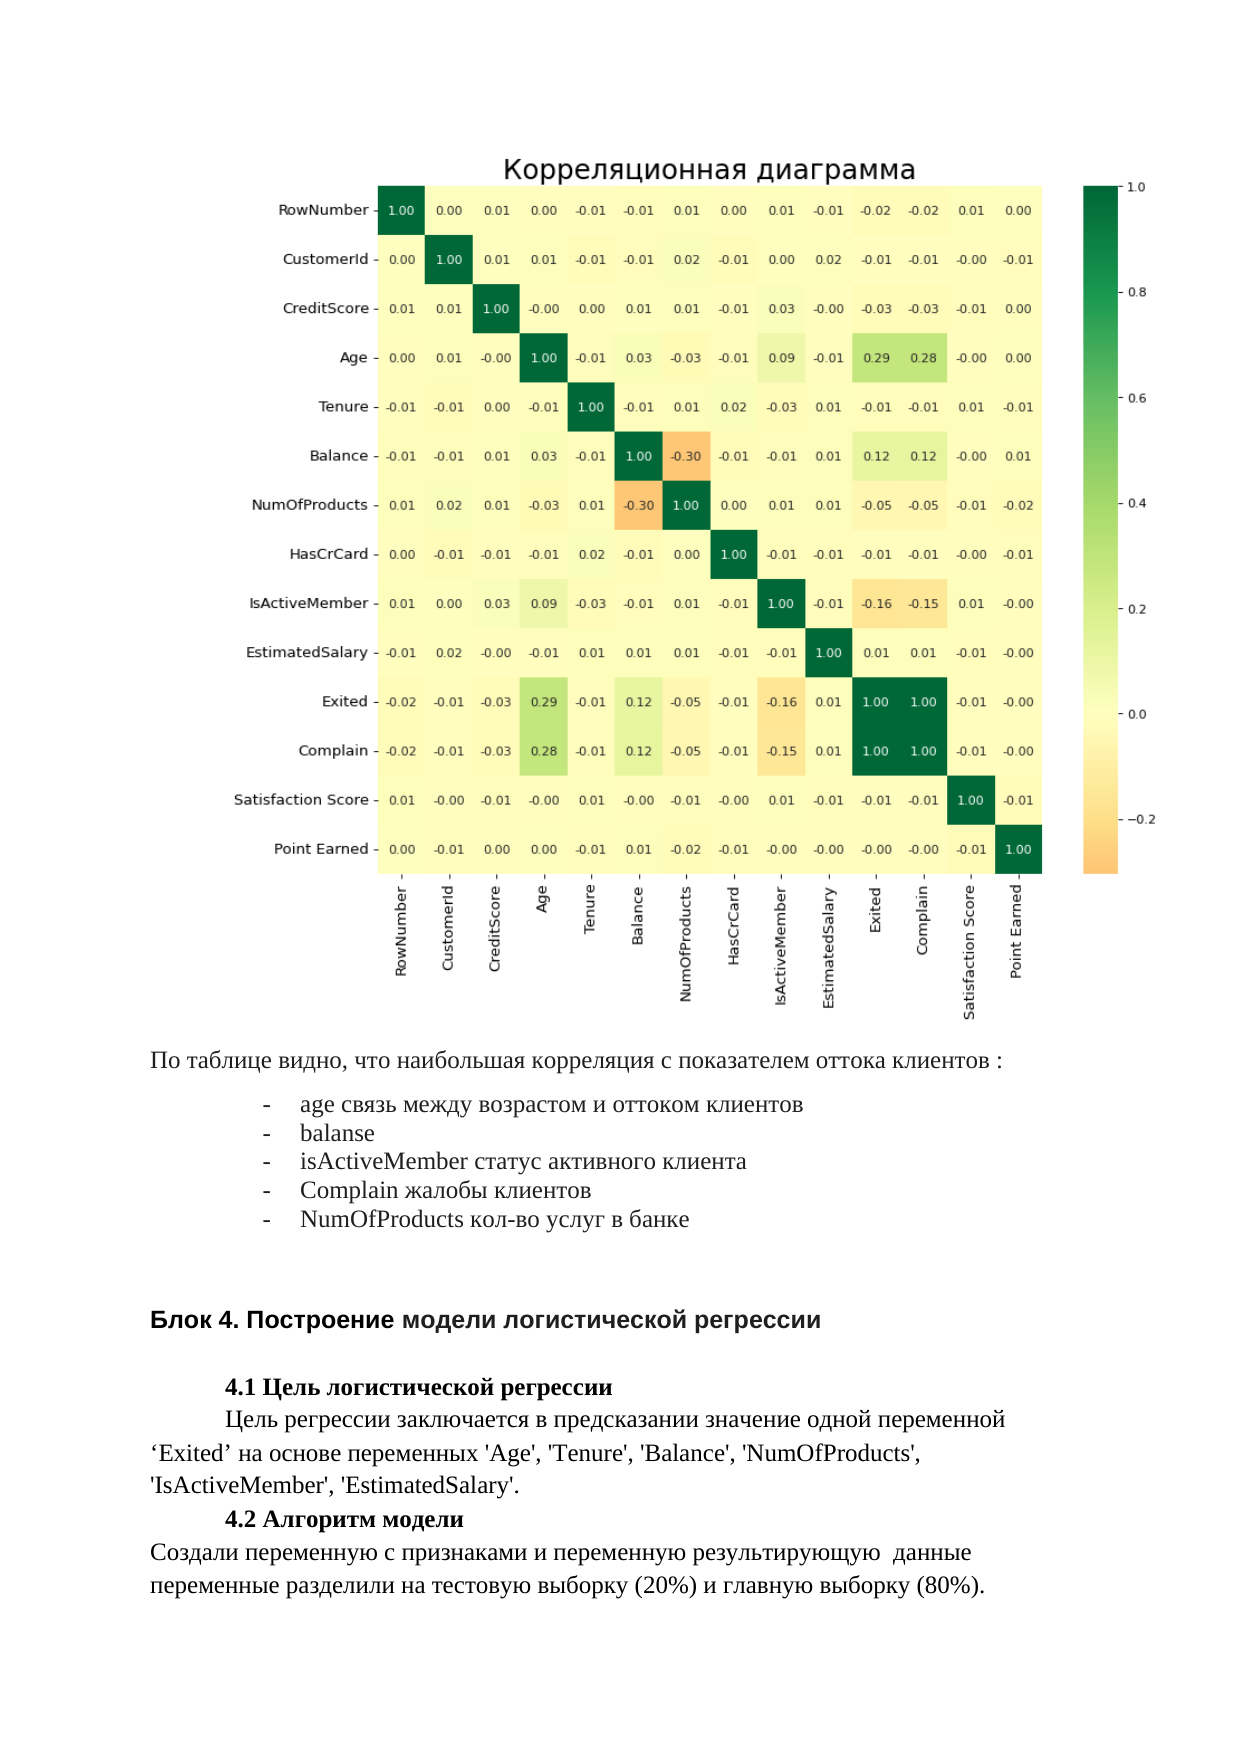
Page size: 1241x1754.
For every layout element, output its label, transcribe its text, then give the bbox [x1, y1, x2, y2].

list NumOfProducts кол-во услуг в банке [262, 1204, 1090, 1233]
list Complain жалобы клиентов [262, 1175, 1090, 1204]
text Создали переменную с признаками и переменную результирующую данные переменные разделили на тестовую выборку (20%) и главную выборку (80%). [150, 1537, 1090, 1598]
picture [225, 150, 1166, 1027]
text 4.2 Алгоритм модели [150, 1504, 1090, 1532]
text Блок 4. Построение модели логистической регрессии [150, 1306, 1090, 1334]
text 4.1 Цель логистической регрессии [150, 1372, 1090, 1400]
list isActiveMember статус активного клиента [262, 1146, 1090, 1175]
subtitle По таблице видно, что наибольшая корреляция с показателем оттока клиентов : [150, 1046, 1090, 1074]
list balanse [262, 1118, 1090, 1146]
list age связь между возрастом и оттоком клиентов [262, 1089, 1090, 1118]
text Цель регрессии заключается в предсказании значение одной переменной ‘Exited’ на основе переменных 'Age', 'Tenure', 'Balance', 'NumOfProducts', 'IsActiveMember', 'EstimatedSalary'. [150, 1404, 1090, 1499]
